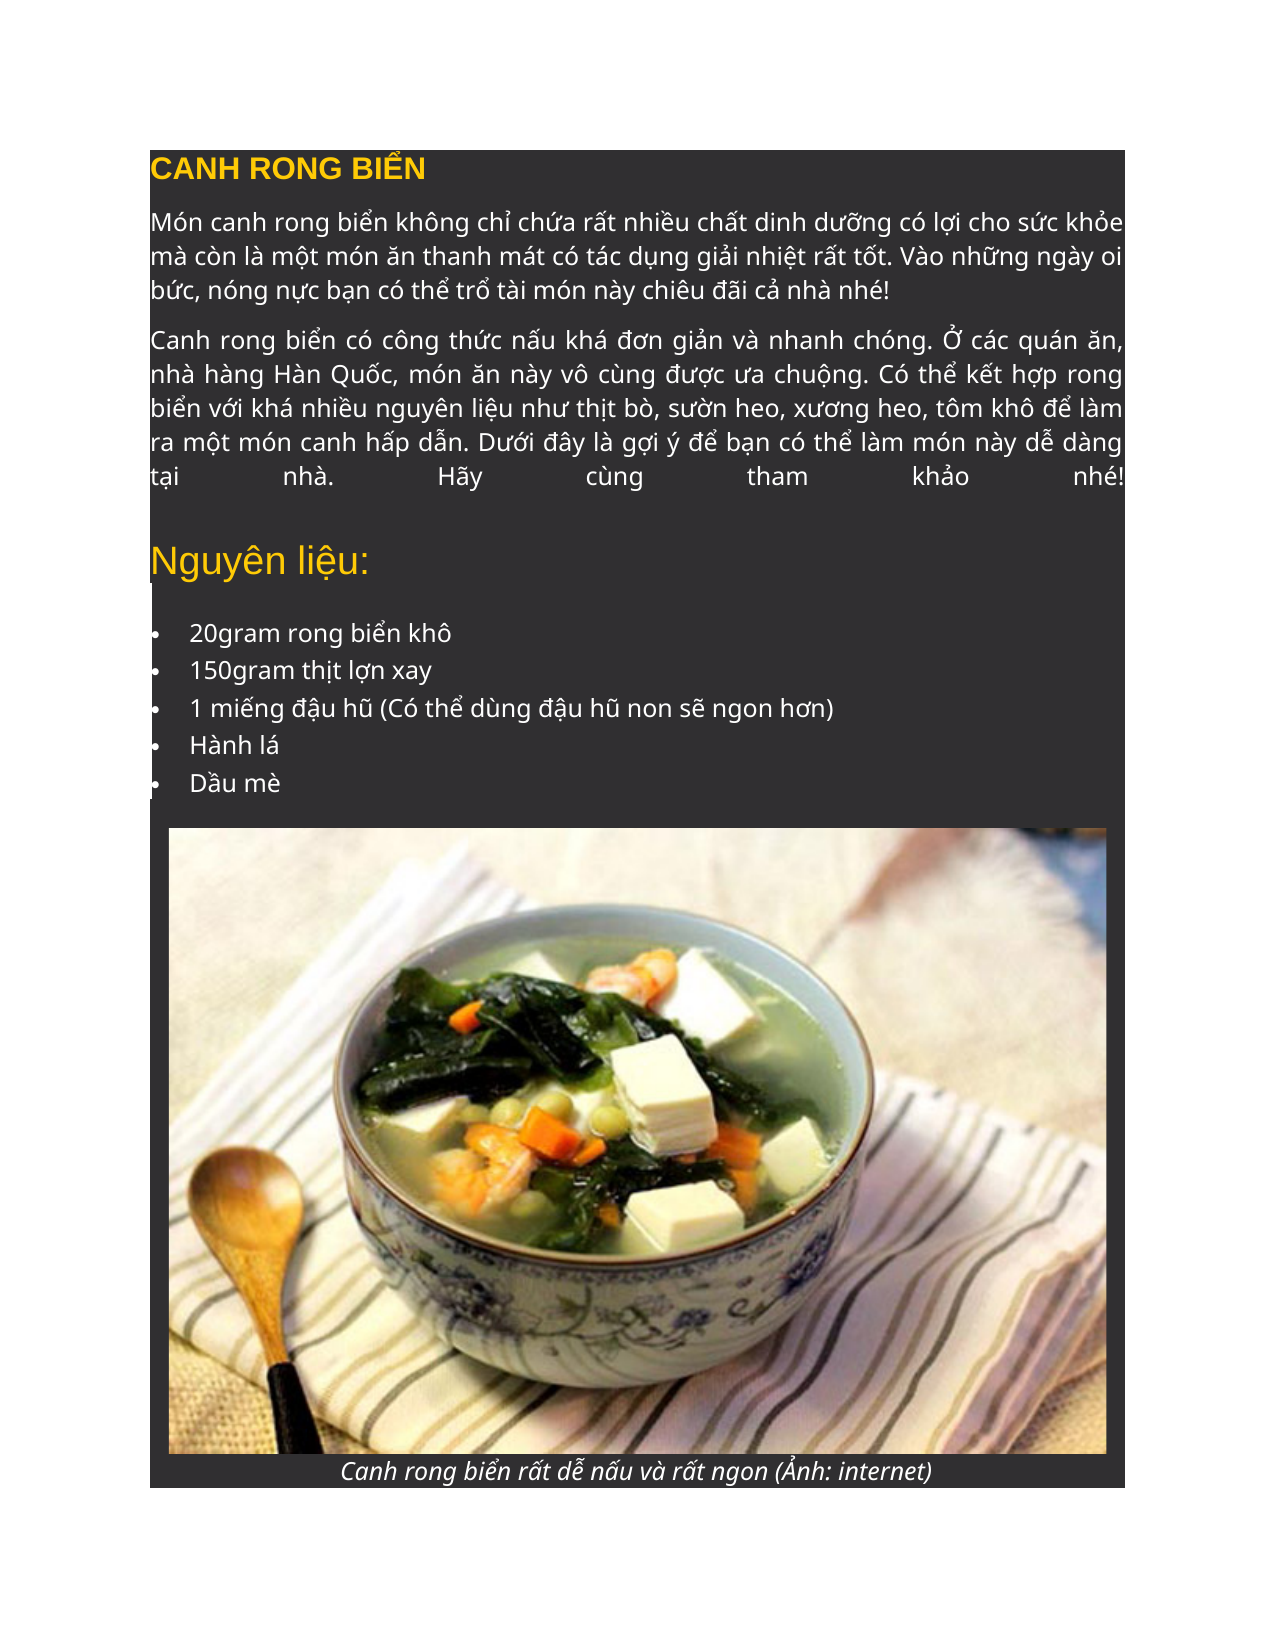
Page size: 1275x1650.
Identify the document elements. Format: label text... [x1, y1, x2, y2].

list 20gram rong biển khô [152, 612, 1125, 649]
list 1 miếng đậu hũ (Có thể dùng đậu hũ non sẽ ngon hơn) [152, 687, 1125, 724]
subtitle Nguyên liệu: [150, 537, 1125, 583]
list Dầu mè [152, 762, 1125, 799]
list Hành lá [152, 724, 1125, 762]
text Món canh rong biển không chỉ chứa rất nhiều chất dinh dưỡng có lợi cho sức khỏe mà còn là một món ăn thanh mát có tác dụng giải nhiệt rất tốt. Vào những ngày oi bức, nóng nực bạn có thể trổ tài món này chiêu đãi cả nhà nhé! [150, 205, 1125, 307]
list 150gram thịt lợn xay [152, 649, 1125, 687]
text Canh rong biển có công thức nấu khá đơn giản và nhanh chóng. Ở các quán ăn, nhà hàng Hàn Quốc, món ăn này vô cùng được ưa chuộng. Có thể kết hợp rong biển với khá nhiều nguyên liệu như thịt bò, sườn heo, xương heo, tôm khô để làm ra một món canh hấp dẫn. Dưới đây là gợi ý để bạn có thể làm món này dễ dàng tại nhà. Hãy cùng tham khảo nhé! [150, 322, 1125, 522]
picture [168, 828, 1107, 1454]
text CANH RONG BIỂN [150, 150, 1125, 186]
